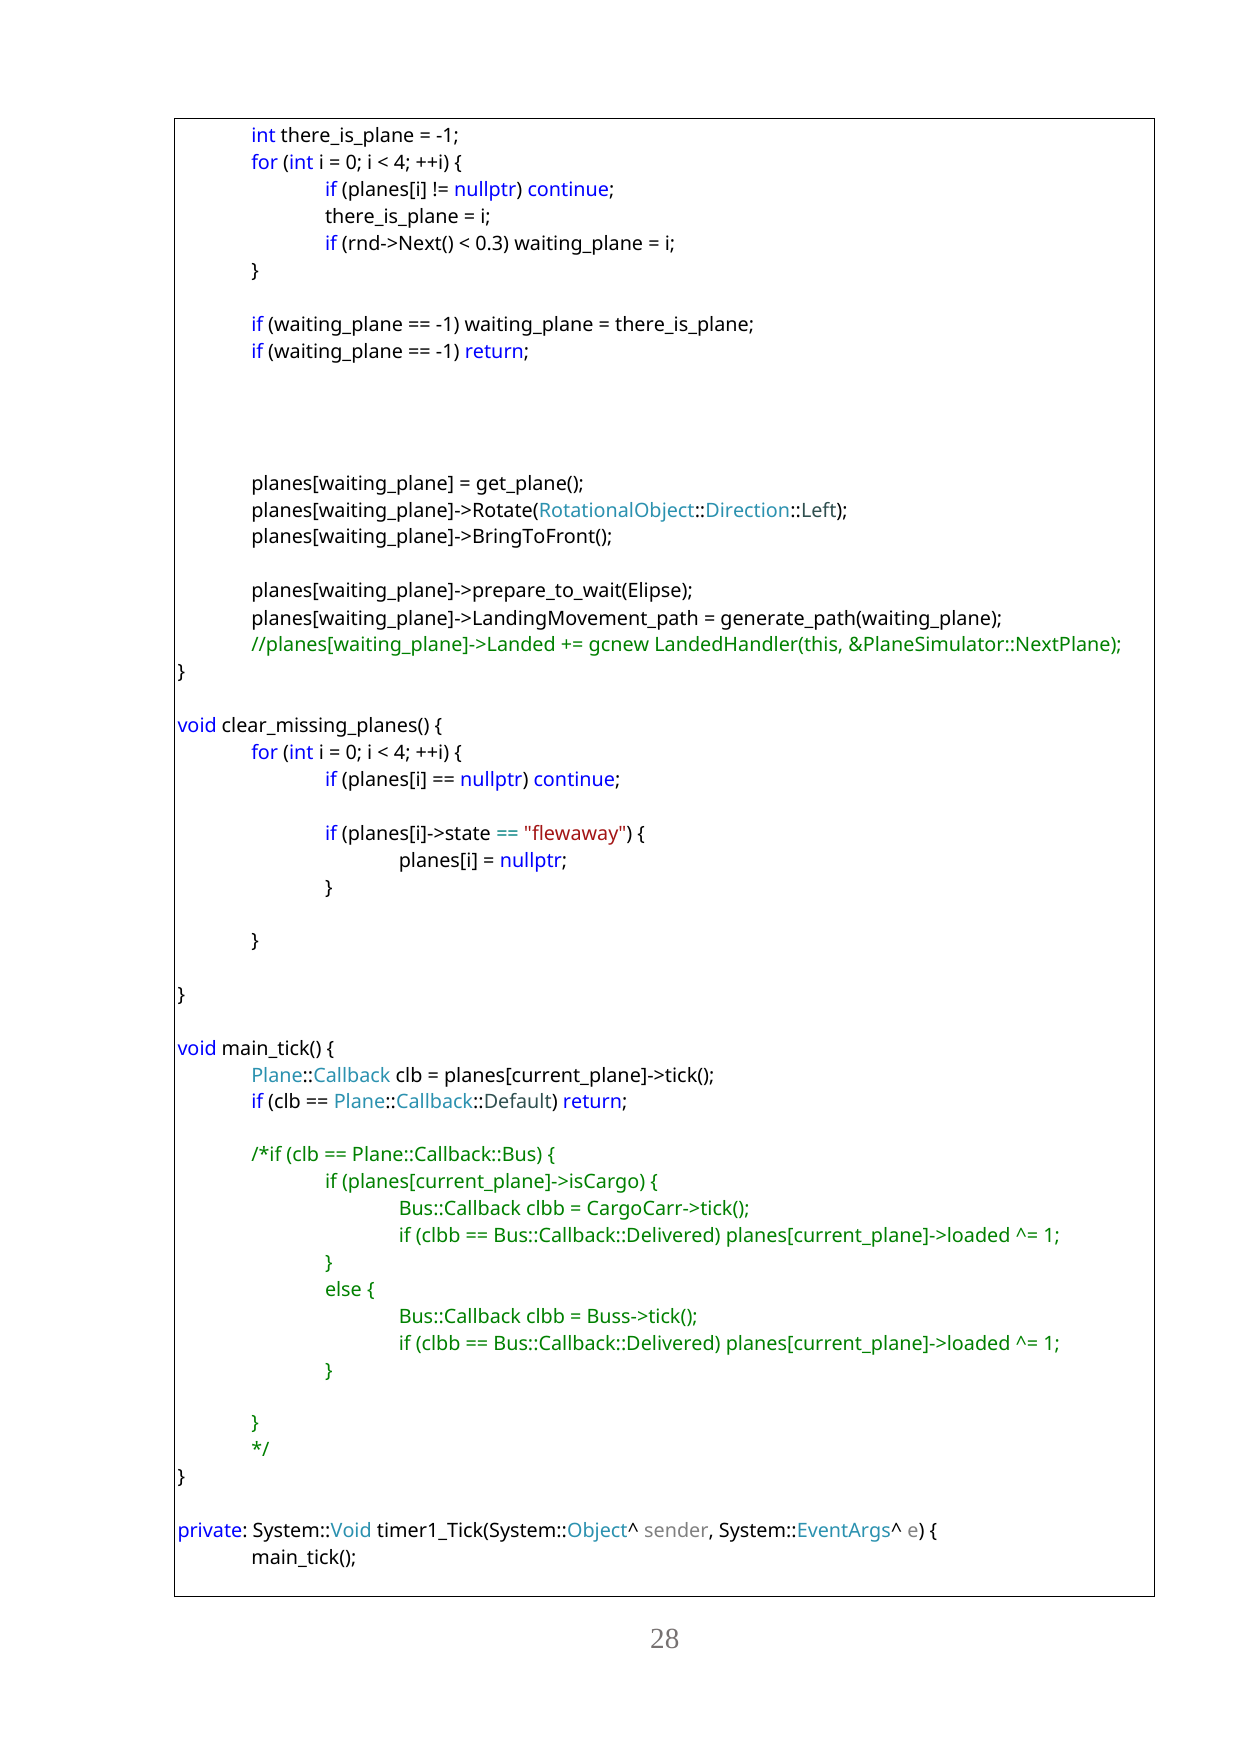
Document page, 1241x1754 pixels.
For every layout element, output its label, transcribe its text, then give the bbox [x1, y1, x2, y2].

text Plane::Callback clb = planes[current_plane]->tick(); [177, 1061, 1152, 1088]
text void main_tick() { [177, 1034, 1152, 1061]
text planes[i] = nullptr; [177, 847, 1152, 873]
text if (rnd->Next() < 0.3) waiting_plane = i; [177, 229, 1152, 256]
text } [177, 980, 1152, 1007]
text if (waiting_plane == -1) return; [177, 337, 1152, 364]
text //planes[waiting_plane]->Landed += gcnew LandedHandler(this, &PlaneSimulator::NextPlane); [177, 631, 1152, 658]
text planes[waiting_plane]->BringToFront(); [177, 523, 1152, 550]
text void clear_missing_planes() { [177, 712, 1152, 739]
text private: System::Void timer1_Tick(System::Object^ sender, System::EventArgs^ e) { [177, 1516, 1152, 1543]
text main_tick(); [177, 1543, 1152, 1570]
text planes[waiting_plane] = get_plane(); [177, 469, 1152, 496]
text planes[waiting_plane]->LandingMovement_path = generate_path(waiting_plane); [177, 604, 1152, 631]
text } [177, 1408, 1152, 1435]
text if (planes[i] == nullptr) continue; [177, 766, 1152, 793]
text Bus::Callback clbb = Buss->tick(); [177, 1302, 1152, 1329]
text if (planes[current_plane]->isCargo) { [177, 1167, 1152, 1194]
text int there_is_plane = -1; [175, 119, 1154, 148]
text there_is_plane = i; [177, 202, 1152, 229]
text planes[waiting_plane]->prepare_to_wait(Elipse); [177, 577, 1152, 604]
text if (clbb == Bus::Callback::Delivered) planes[current_plane]->loaded ^= 1; [177, 1329, 1152, 1356]
text if (clb == Plane::Callback::Default) return; [177, 1088, 1152, 1115]
text } [177, 1356, 1152, 1383]
text if (planes[i]->state == "flewaway") { [177, 819, 1152, 847]
text Bus::Callback clbb = CargoCarr->tick(); [177, 1194, 1152, 1221]
text for (int i = 0; i < 4; ++i) { [177, 148, 1152, 175]
text } [177, 658, 1152, 685]
text */ [177, 1435, 1152, 1462]
text } [177, 926, 1152, 953]
text if (planes[i] != nullptr) continue; [177, 175, 1152, 202]
text } [177, 1248, 1152, 1275]
text if (waiting_plane == -1) waiting_plane = there_is_plane; [177, 310, 1152, 337]
text /*if (clb == Plane::Callback::Bus) { [177, 1140, 1152, 1167]
text if (clbb == Bus::Callback::Delivered) planes[current_plane]->loaded ^= 1; [177, 1221, 1152, 1248]
text } [177, 1462, 1152, 1489]
text } [177, 873, 1152, 901]
text } [177, 256, 1152, 283]
text else { [177, 1275, 1152, 1302]
text planes[waiting_plane]->Rotate(RotationalObject::Direction::Left); [177, 496, 1152, 523]
text for (int i = 0; i < 4; ++i) { [177, 739, 1152, 766]
